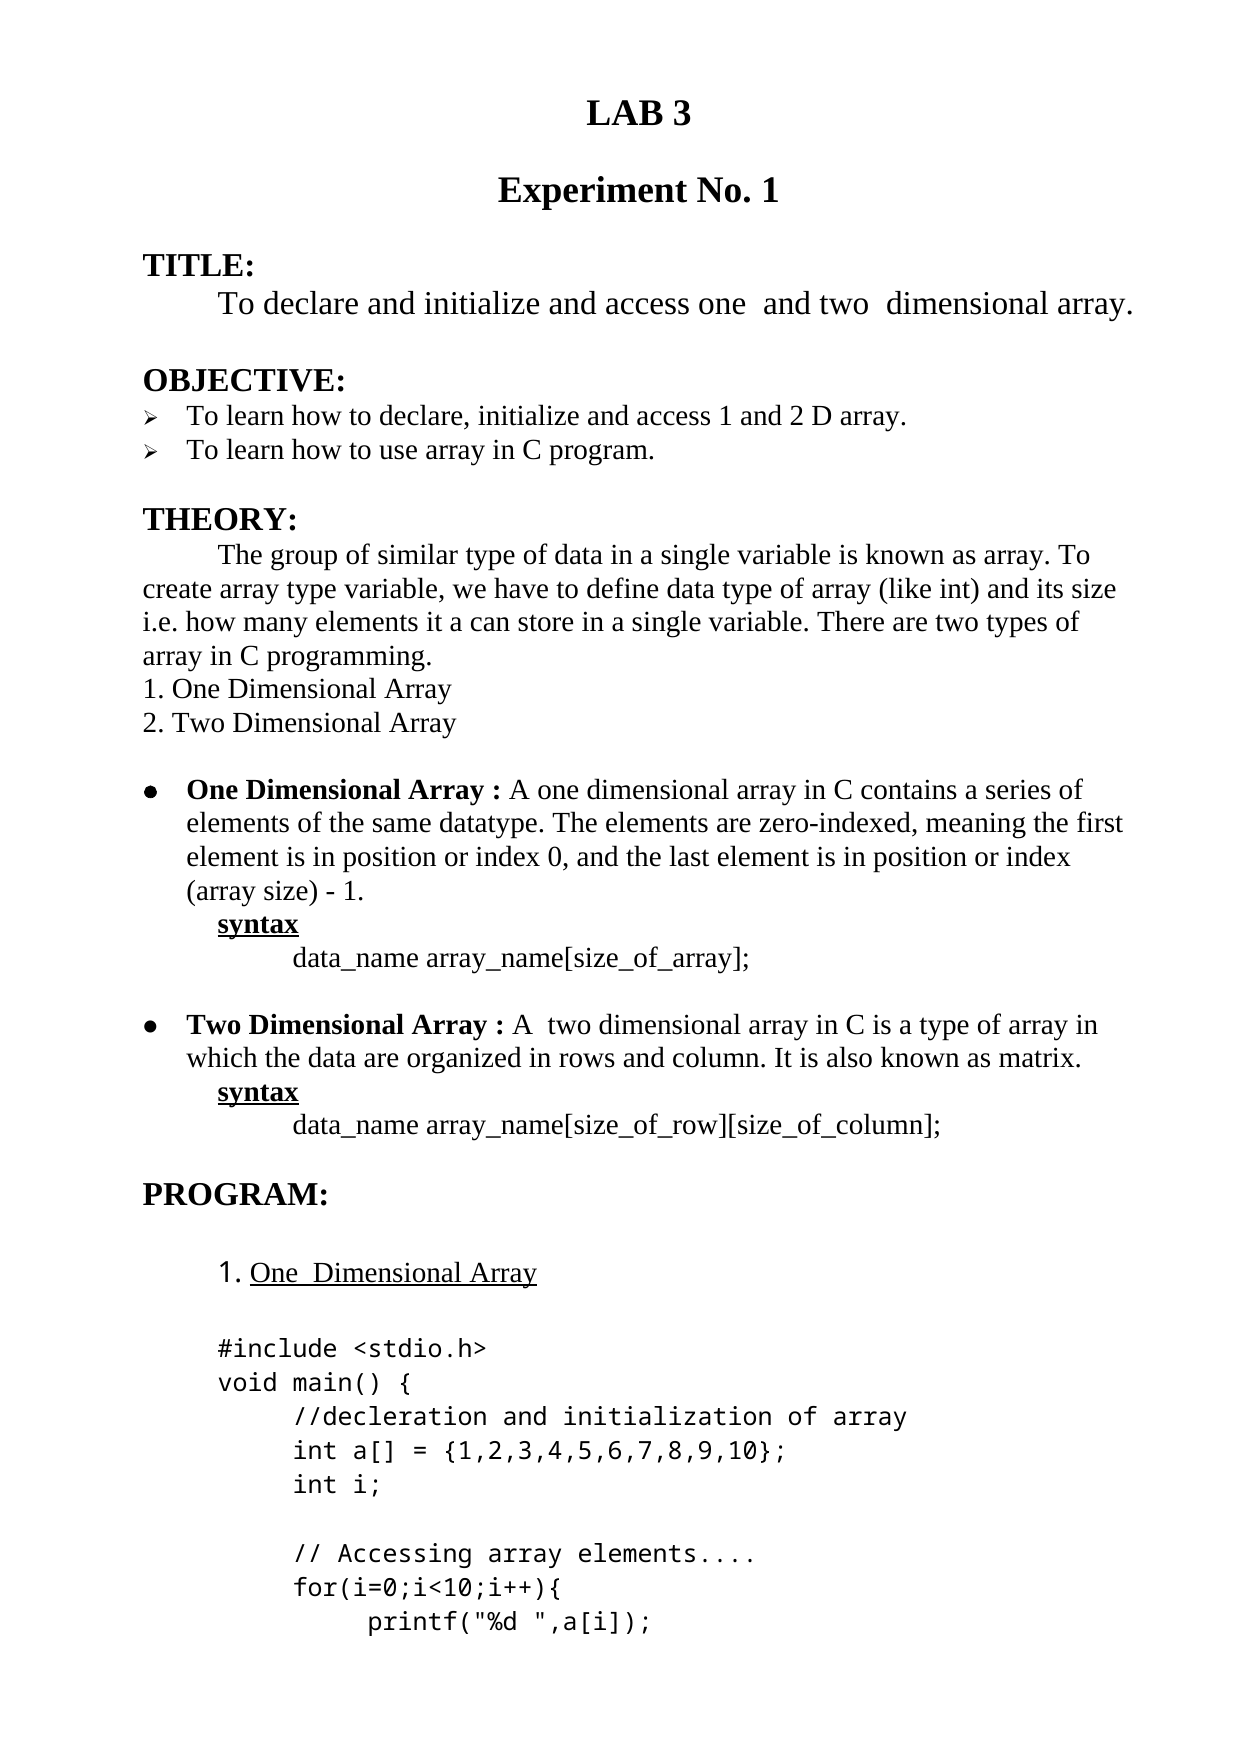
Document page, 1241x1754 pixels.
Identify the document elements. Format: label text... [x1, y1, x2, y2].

list #include <stdio.h> [142, 1331, 1135, 1365]
list int i; [142, 1467, 1135, 1501]
list syntax [142, 1074, 1135, 1107]
list data_name array_name[size_of_array]; [142, 940, 1135, 973]
list syntax [142, 906, 1135, 940]
list PROGRAM: [142, 1174, 1135, 1213]
list One Dimensional Array : A one dimensional array in C contains a series of elements of the same datatype. The elements are zero-indexed, meaning the first element is in position or index 0, and the last element is in position or index (array size) - 1. [142, 772, 1135, 906]
list printf("%d ",a[i]); [142, 1603, 1135, 1637]
list for(i=0;i<10;i++){ [142, 1569, 1135, 1603]
text OBJECTIVE: [142, 360, 1135, 398]
list // Accessing array elements.... [142, 1535, 1135, 1569]
subtitle Experiment No. 1 [142, 167, 1135, 211]
list void main() { [142, 1365, 1135, 1399]
list THEORY: [142, 499, 1135, 537]
list Two Dimensional Array [142, 705, 1135, 738]
list //decleration and initialization of array [142, 1399, 1135, 1433]
list To learn how to use array in C program. [142, 432, 1135, 465]
subtitle LAB 3 [142, 90, 1135, 133]
list The group of similar type of data in a single variable is known as array. To create array type variable, we have to define data type of array (like int) and its size i.e. how many elements it a can store in a single variable. There are two types of array in C programming. [142, 537, 1135, 671]
list data_name array_name[size_of_row][size_of_column]; [142, 1107, 1135, 1141]
text TITLE: [142, 245, 1135, 283]
list One Dimensional Array [142, 671, 1135, 705]
list One Dimensional Array [142, 1251, 1135, 1291]
list Two Dimensional Array : A two dimensional array in C is a type of array in which the data are organized in rows and column. It is also known as matrix. [142, 1007, 1135, 1074]
list int a[] = {1,2,3,4,5,6,7,8,9,10}; [142, 1433, 1135, 1467]
list To learn how to declare, initialize and access 1 and 2 D array. [142, 398, 1135, 432]
text To declare and initialize and access one and two dimensional array. [142, 283, 1135, 322]
